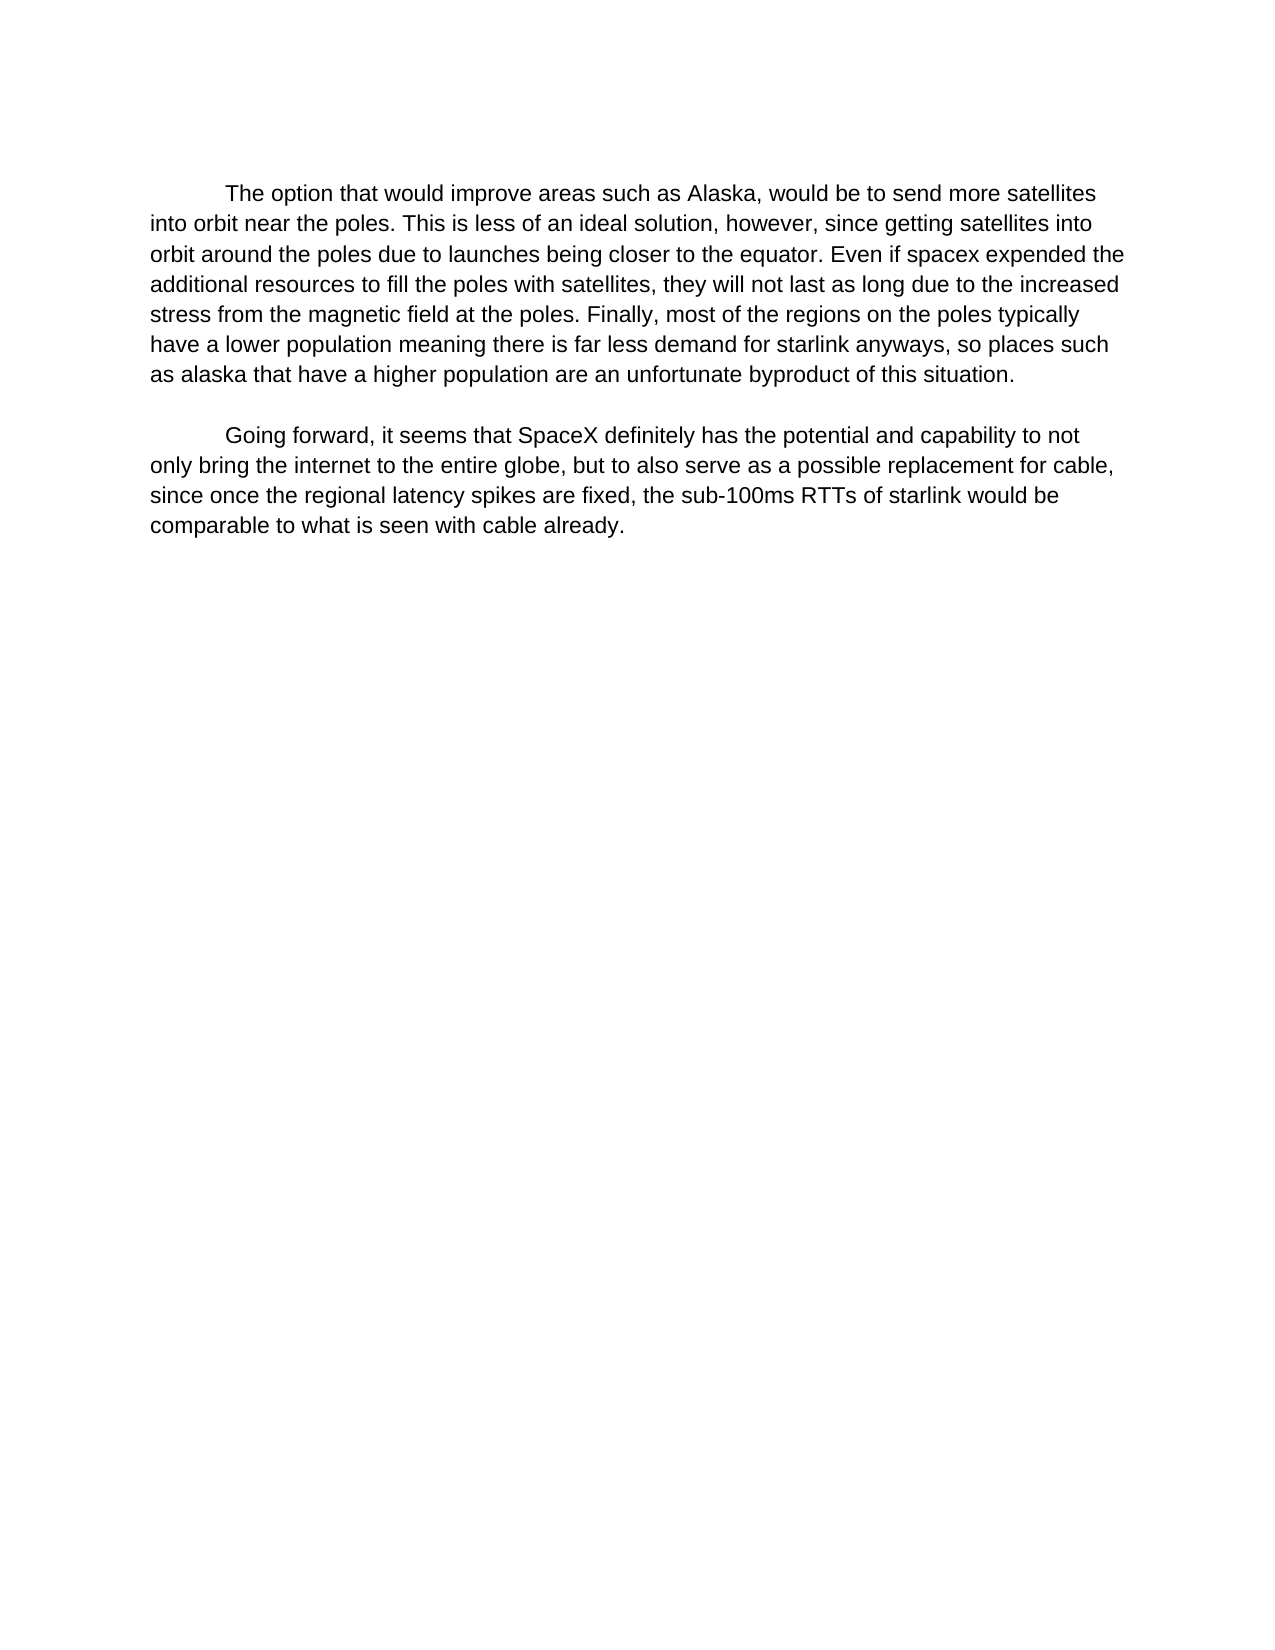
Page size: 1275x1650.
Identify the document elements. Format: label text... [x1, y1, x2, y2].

text Going forward, it seems that SpaceX definitely has the potential and capability to not only bring the internet to the entire globe, but to also serve as a possible replacement for cable, since once the regional latency spikes are fixed, the sub-100ms RTTs of starlink would be comparable to what is seen with cable already. [150, 422, 1125, 539]
text The option that would improve areas such as Alaska, would be to send more satellites into orbit near the poles. This is less of an ideal solution, however, since getting satellites into orbit around the poles due to launches being closer to the equator. Even if spacex expended the additional resources to fill the poles with satellites, they will not last as long due to the increased stress from the magnetic field at the poles. Finally, most of the regions on the poles typically have a lower population meaning there is far less demand for starlink anyways, so places such as alaska that have a higher population are an unfortunate byproduct of this situation. [150, 180, 1125, 388]
